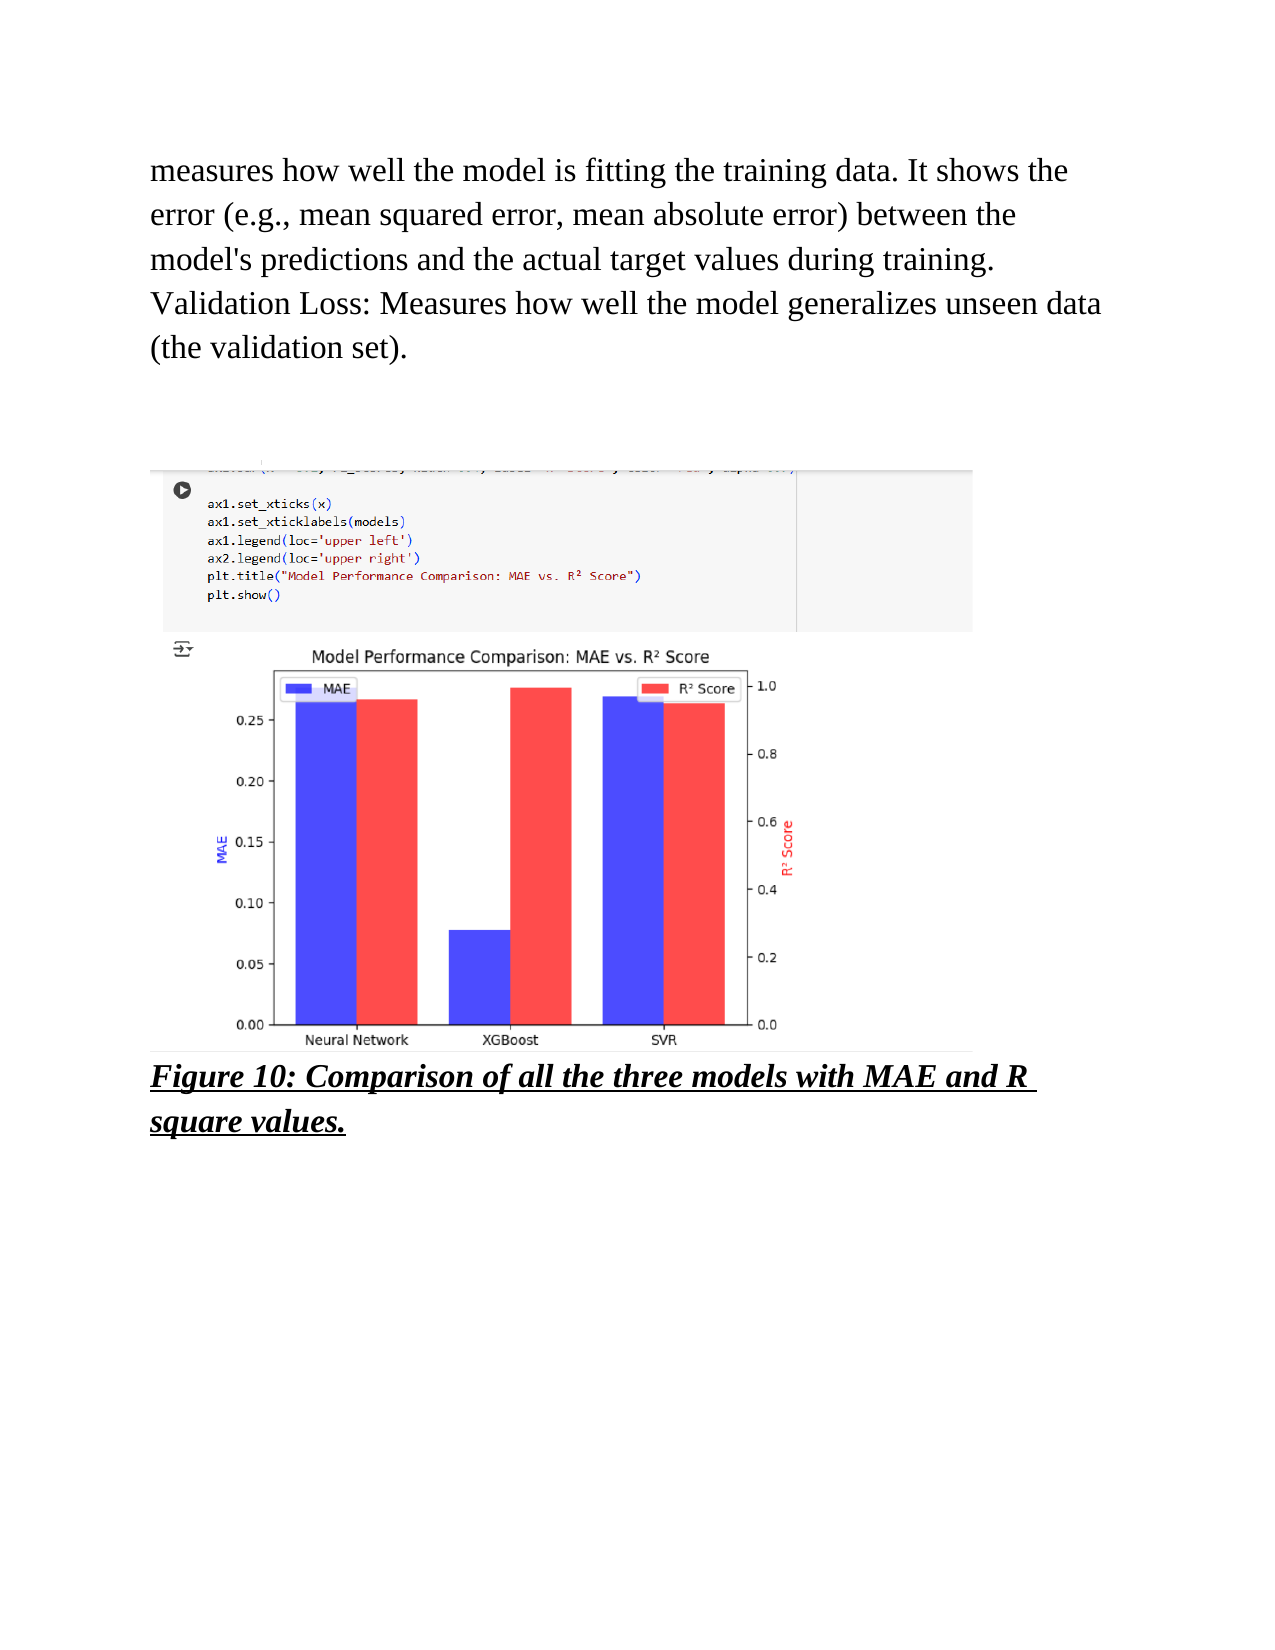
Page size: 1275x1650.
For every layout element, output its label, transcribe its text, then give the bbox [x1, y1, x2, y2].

text Figure 10: Comparison of all the three models with MAE and R square values. [150, 1057, 1125, 1139]
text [150, 150, 1125, 277]
picture [150, 460, 973, 1052]
text Validation Loss: Measures how well the model generalizes unseen data (the validation set). [150, 283, 1125, 366]
